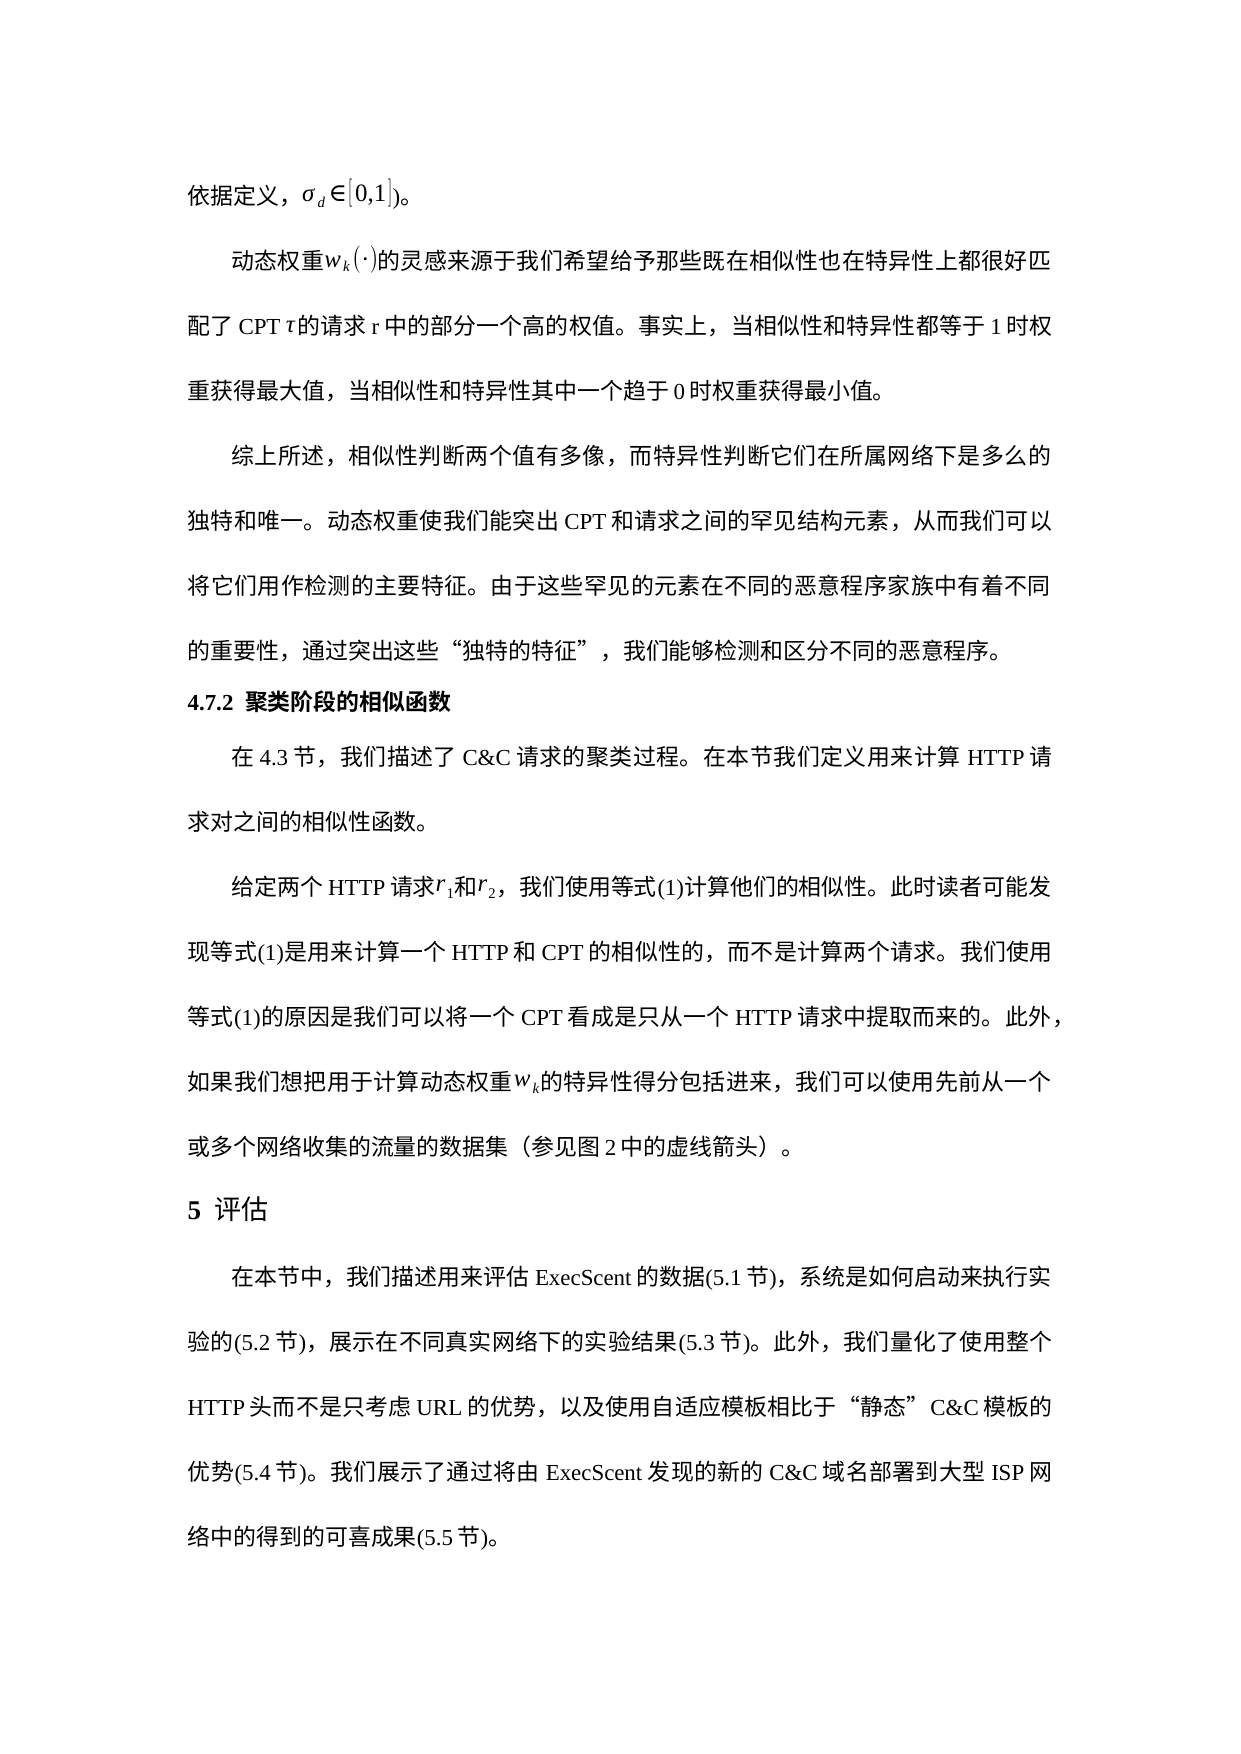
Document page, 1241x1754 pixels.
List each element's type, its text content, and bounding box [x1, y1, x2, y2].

text 5 评估 [187, 1188, 1053, 1227]
text 在本节中，我们描述用来评估ExecScent的数据(5.1节)，系统是如何启动来执行实验的(5.2节)，展示在不同真实网络下的实验结果(5.3节)。此外，我们量化了使用整个HTTP头而不是只考虑URL的优势，以及使用自适应模板相比于“静态”C&C模板的优势(5.4节)。我们展示了通过将由ExecScent发现的新的C&C域名部署到大型ISP网络中的得到的可喜成果(5.5节)。 [187, 1243, 1053, 1568]
text 动态权重的灵感来源于我们希望给予那些既在相似性也在特异性上都很好匹配了CPT 的请求r中的部分一个高的权值。事实上，当相似性和特异性都等于1时权重获得最大值，当相似性和特异性其中一个趋于0时权重获得最小值。 [187, 227, 1053, 422]
text 4.7.2 聚类阶段的相似函数 [187, 683, 1053, 717]
text 综上所述，相似性判断两个值有多像，而特异性判断它们在所属网络下是多么的独特和唯一。动态权重使我们能突出CPT和请求之间的罕见结构元素，从而我们可以将它们用作检测的主要特征。由于这些罕见的元素在不同的恶意程序家族中有着不同的重要性，通过突出这些“独特的特征”，我们能够检测和区分不同的恶意程序。 [187, 422, 1053, 682]
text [187, 162, 1053, 227]
text 在4.3节，我们描述了C&C请求的聚类过程。在本节我们定义用来计算HTTP请求对之间的相似性函数。 [187, 723, 1053, 853]
text 给定两个HTTP请求和，我们使用等式(1)计算他们的相似性。此时读者可能发现等式(1)是用来计算一个HTTP和CPT的相似性的，而不是计算两个请求。我们使用等式(1)的原因是我们可以将一个CPT看成是只从一个HTTP请求中提取而来的。此外，如果我们想把用于计算动态权重的特异性得分包括进来，我们可以使用先前从一个或多个网络收集的流量的数据集（参见图2中的虚线箭头）。 [187, 853, 1053, 1178]
